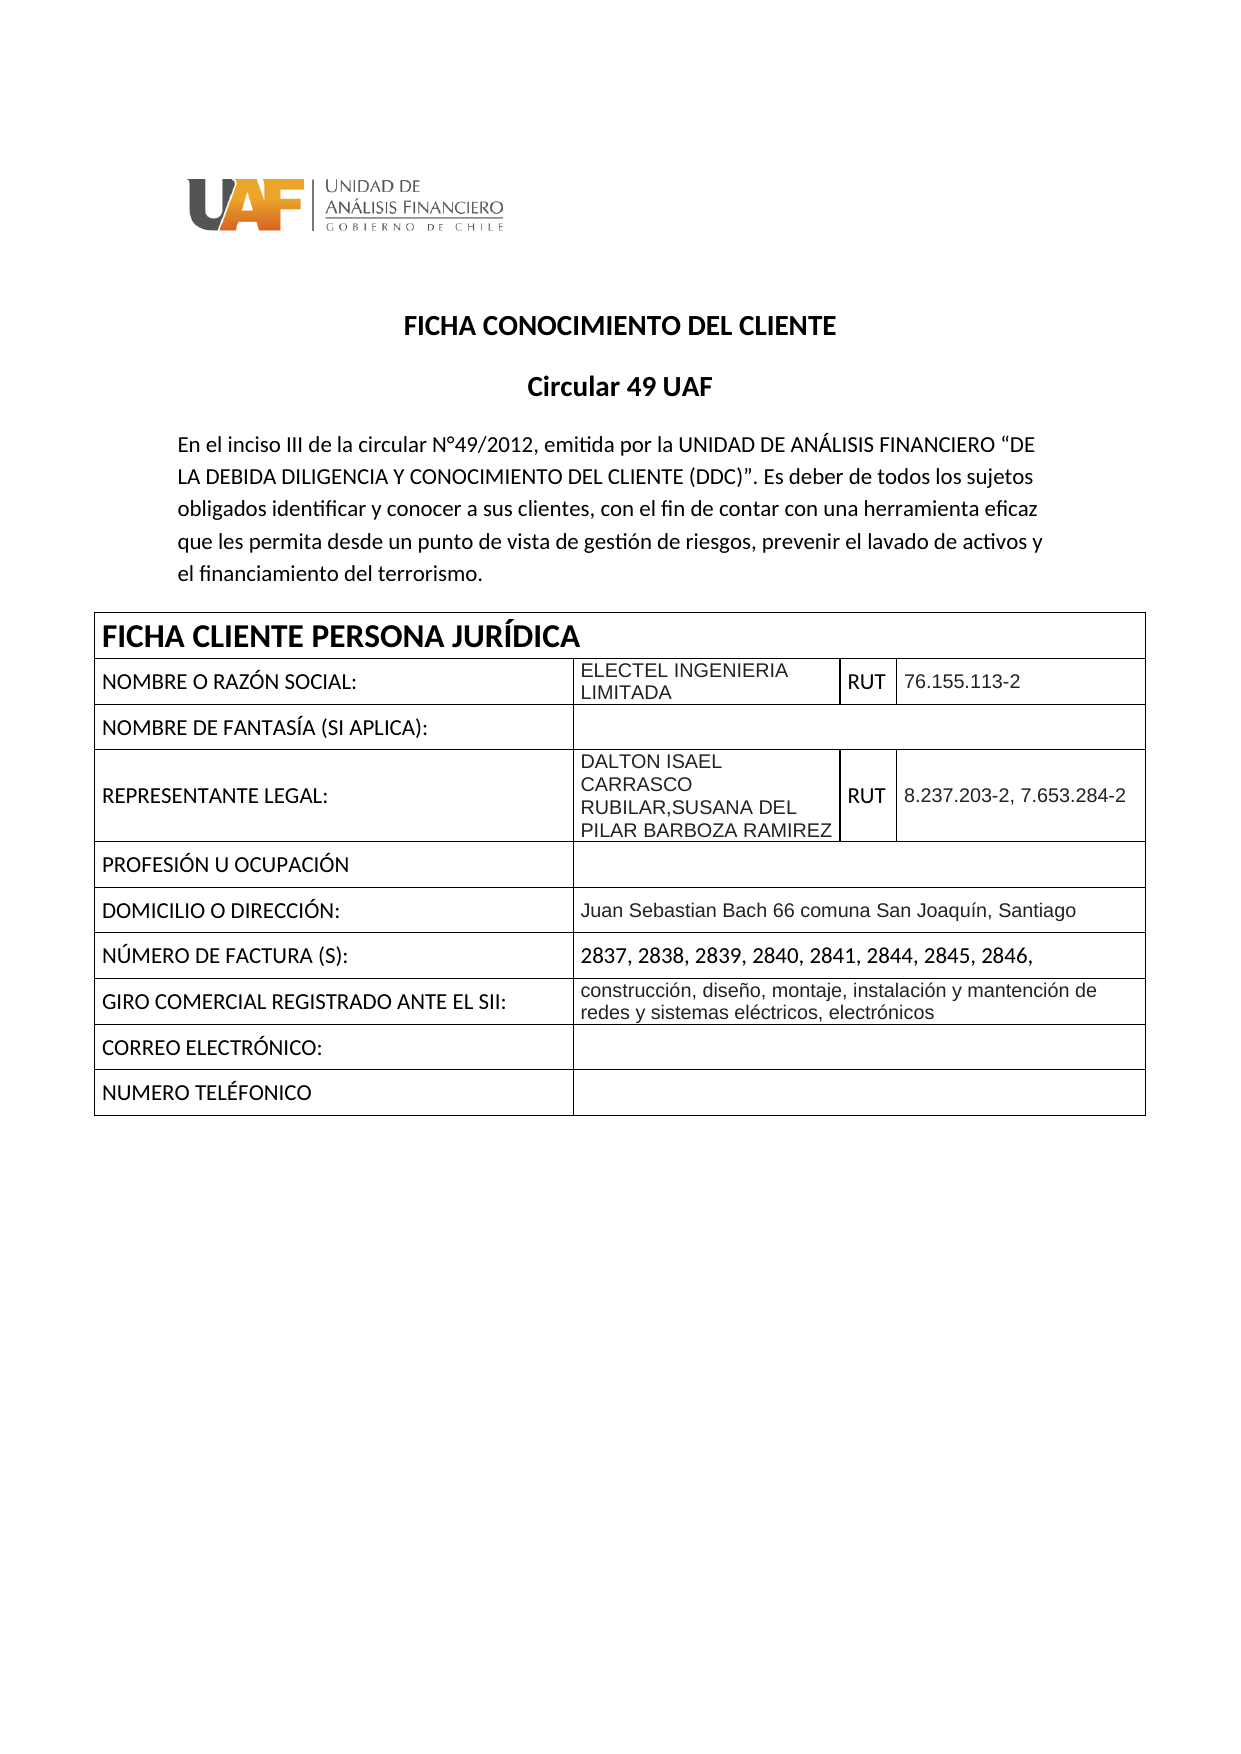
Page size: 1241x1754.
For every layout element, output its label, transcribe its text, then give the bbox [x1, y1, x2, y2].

table_cell NOMBRE O RAZÓN SOCIAL: [95, 659, 573, 704]
table_cell 76.155.113-2 [897, 659, 1145, 704]
table_cell NUMERO TELÉFONICO [95, 1070, 573, 1115]
table_cell ELECTEL INGENIERIA LIMITADA [574, 659, 839, 704]
table_cell [574, 1025, 1145, 1069]
table_cell DALTON ISAEL CARRASCO RUBILAR,SUSANA DEL PILAR BARBOZA RAMIREZ [574, 750, 839, 841]
table_header FICHA CLIENTE PERSONA JURÍDICA [95, 613, 1145, 657]
table_cell [574, 842, 1145, 887]
table_cell GIRO COMERCIAL REGISTRADO ANTE EL SII: [95, 979, 573, 1024]
table_cell REPRESENTANTE LEGAL: [95, 750, 573, 841]
table_cell [574, 705, 1145, 749]
table_cell NOMBRE DE FANTASÍA (SI APLICA): [95, 705, 573, 749]
table_cell [574, 1070, 1145, 1115]
table_cell CORREO ELECTRÓNICO: [95, 1025, 573, 1069]
table_cell NÚMERO DE FACTURA (S): [95, 933, 573, 977]
table_cell 8.237.203-2, 7.653.284-2 [897, 750, 1145, 841]
table_cell Juan Sebastian Bach 66 comuna San Joaquín, Santiago [574, 888, 1145, 932]
table_cell RUT [841, 659, 896, 704]
table_cell PROFESIÓN U OCUPACIÓN [95, 842, 573, 887]
picture [171, 118, 518, 292]
table_cell RUT [841, 750, 896, 841]
text FICHA CONOCIMIENTO DEL CLIENTE [177, 307, 1063, 342]
table_cell 2837, 2838, 2839, 2840, 2841, 2844, 2845, 2846, [574, 933, 1145, 977]
text Circular 49 UAF [177, 368, 1063, 404]
table_cell DOMICILIO O DIRECCIÓN: [95, 888, 573, 932]
text En el inciso III de la circular N°49/2012, emitida por la UNIDAD DE ANÁLISIS FINANCIERO “DE LA DEBIDA DILIGENCIA Y CONOCIMIENTO DEL CLIENTE (DDC)”. Es deber de todos los sujetos obligados identificar y conocer a sus clientes, con el fin de contar con una herramienta eficaz que les permita desde un punto de vista de gestión de riesgos, prevenir el lavado de activos y el financiamiento del terrorismo. [177, 430, 1063, 587]
table_cell construcción, diseño, montaje, instalación y mantención de redes y sistemas eléctricos, electrónicos [574, 979, 1145, 1024]
